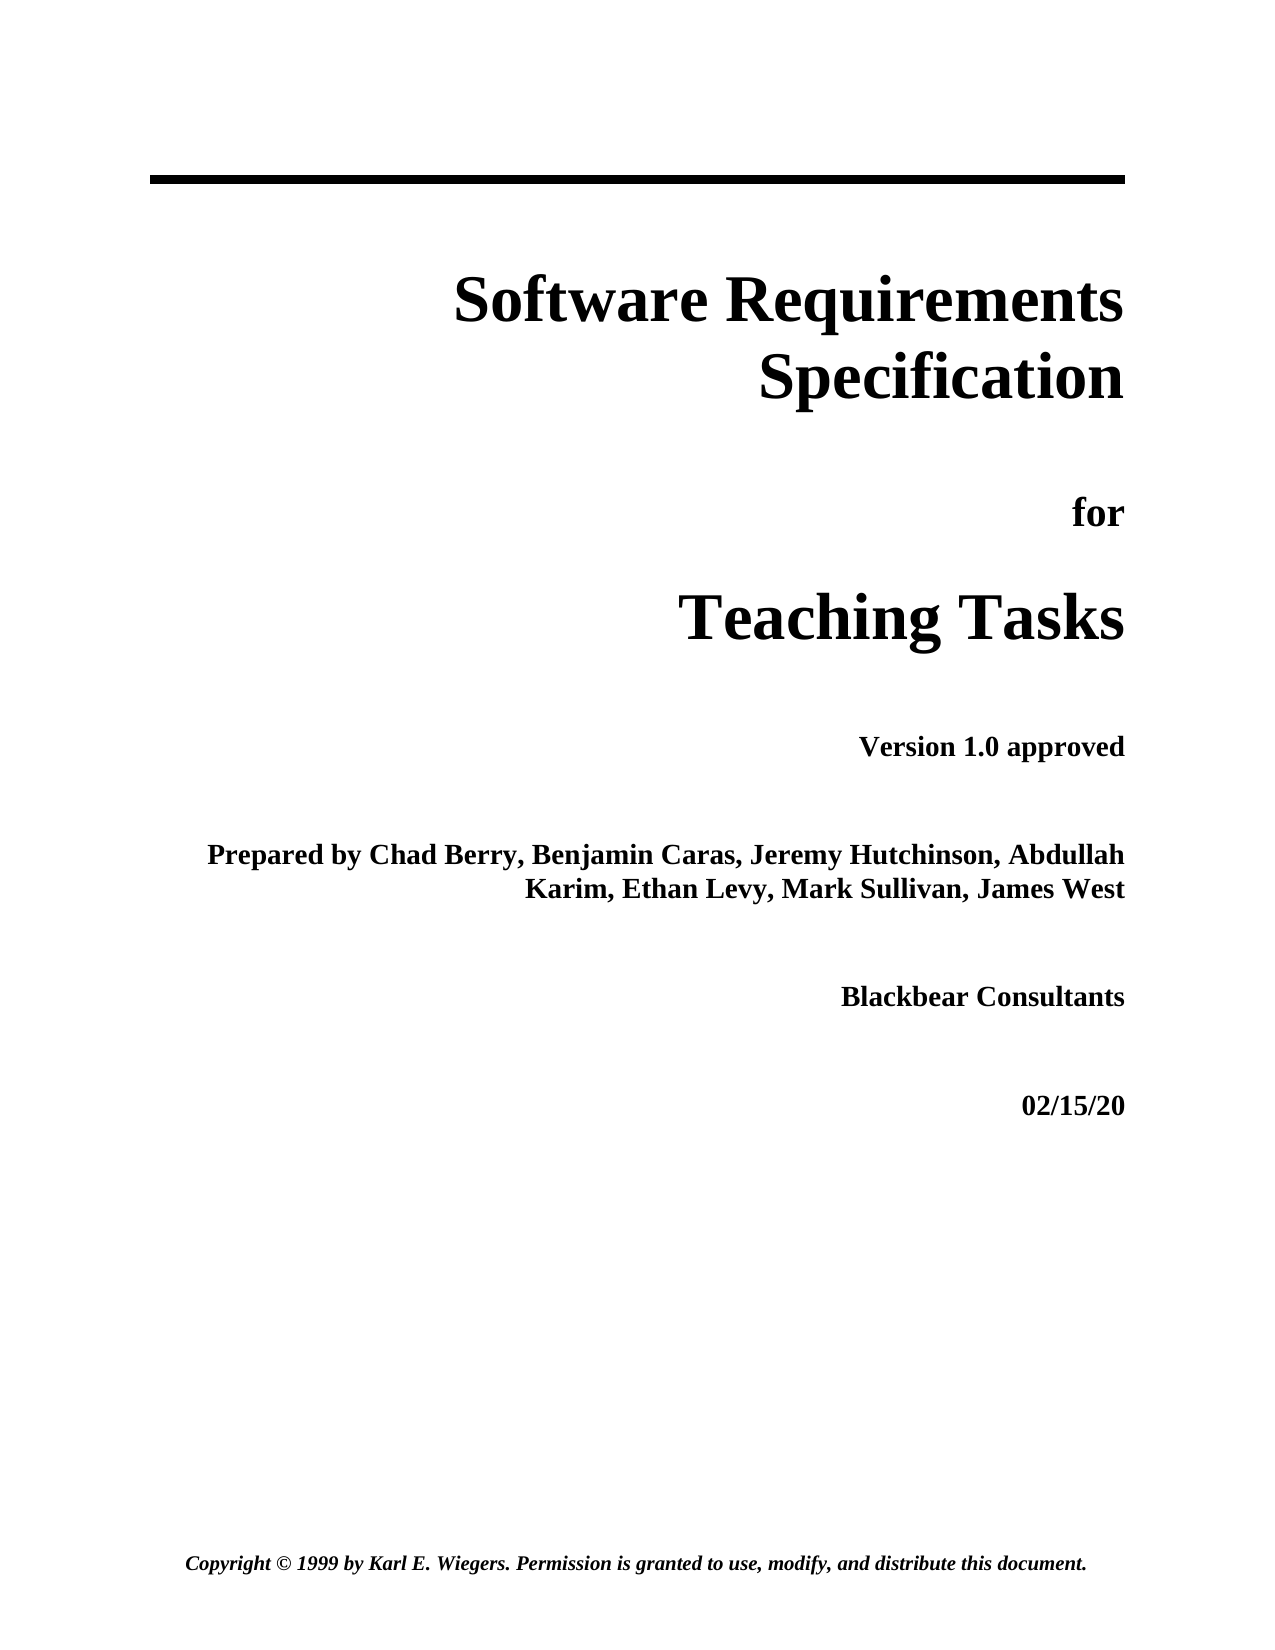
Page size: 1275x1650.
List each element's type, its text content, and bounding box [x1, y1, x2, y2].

text Version 1.0 approved [150, 729, 1125, 762]
text Blackbear Consultants [150, 979, 1125, 1013]
title Software Requirements Specification [150, 259, 1125, 413]
title for [150, 488, 1125, 536]
text 02/15/20 [150, 1088, 1125, 1122]
title Teaching Tasks [150, 577, 1125, 654]
text Prepared by Chad Berry, Benjamin Caras, Jeremy Hutchinson, Abdullah Karim, Ethan Levy, Mark Sullivan, James West [150, 837, 1125, 904]
